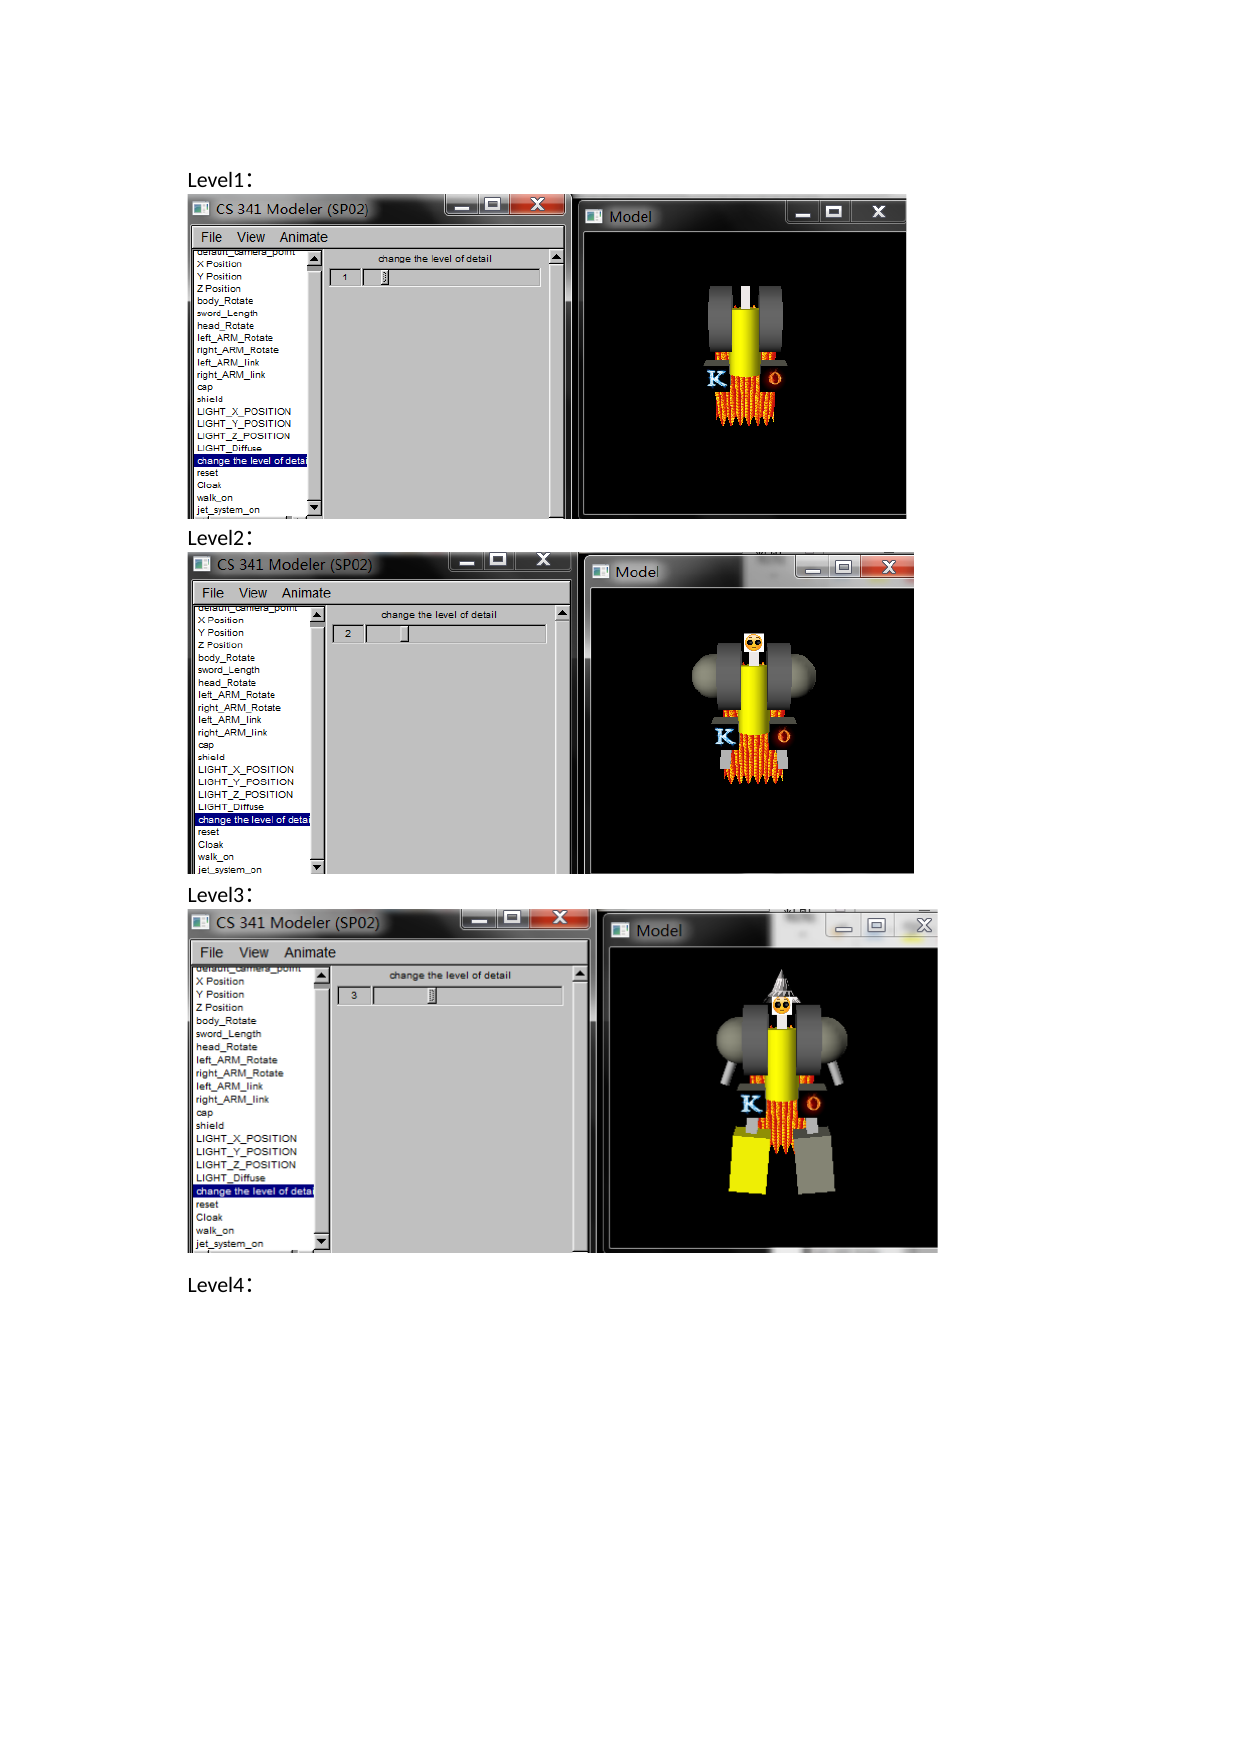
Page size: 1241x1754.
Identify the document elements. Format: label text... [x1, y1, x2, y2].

text Level2： [187, 519, 1053, 552]
picture [187, 909, 938, 1253]
picture [187, 194, 907, 519]
text Level4： [187, 1267, 1053, 1299]
picture [187, 552, 914, 874]
text Level3： [187, 877, 1053, 909]
text Level1： [187, 162, 1053, 194]
